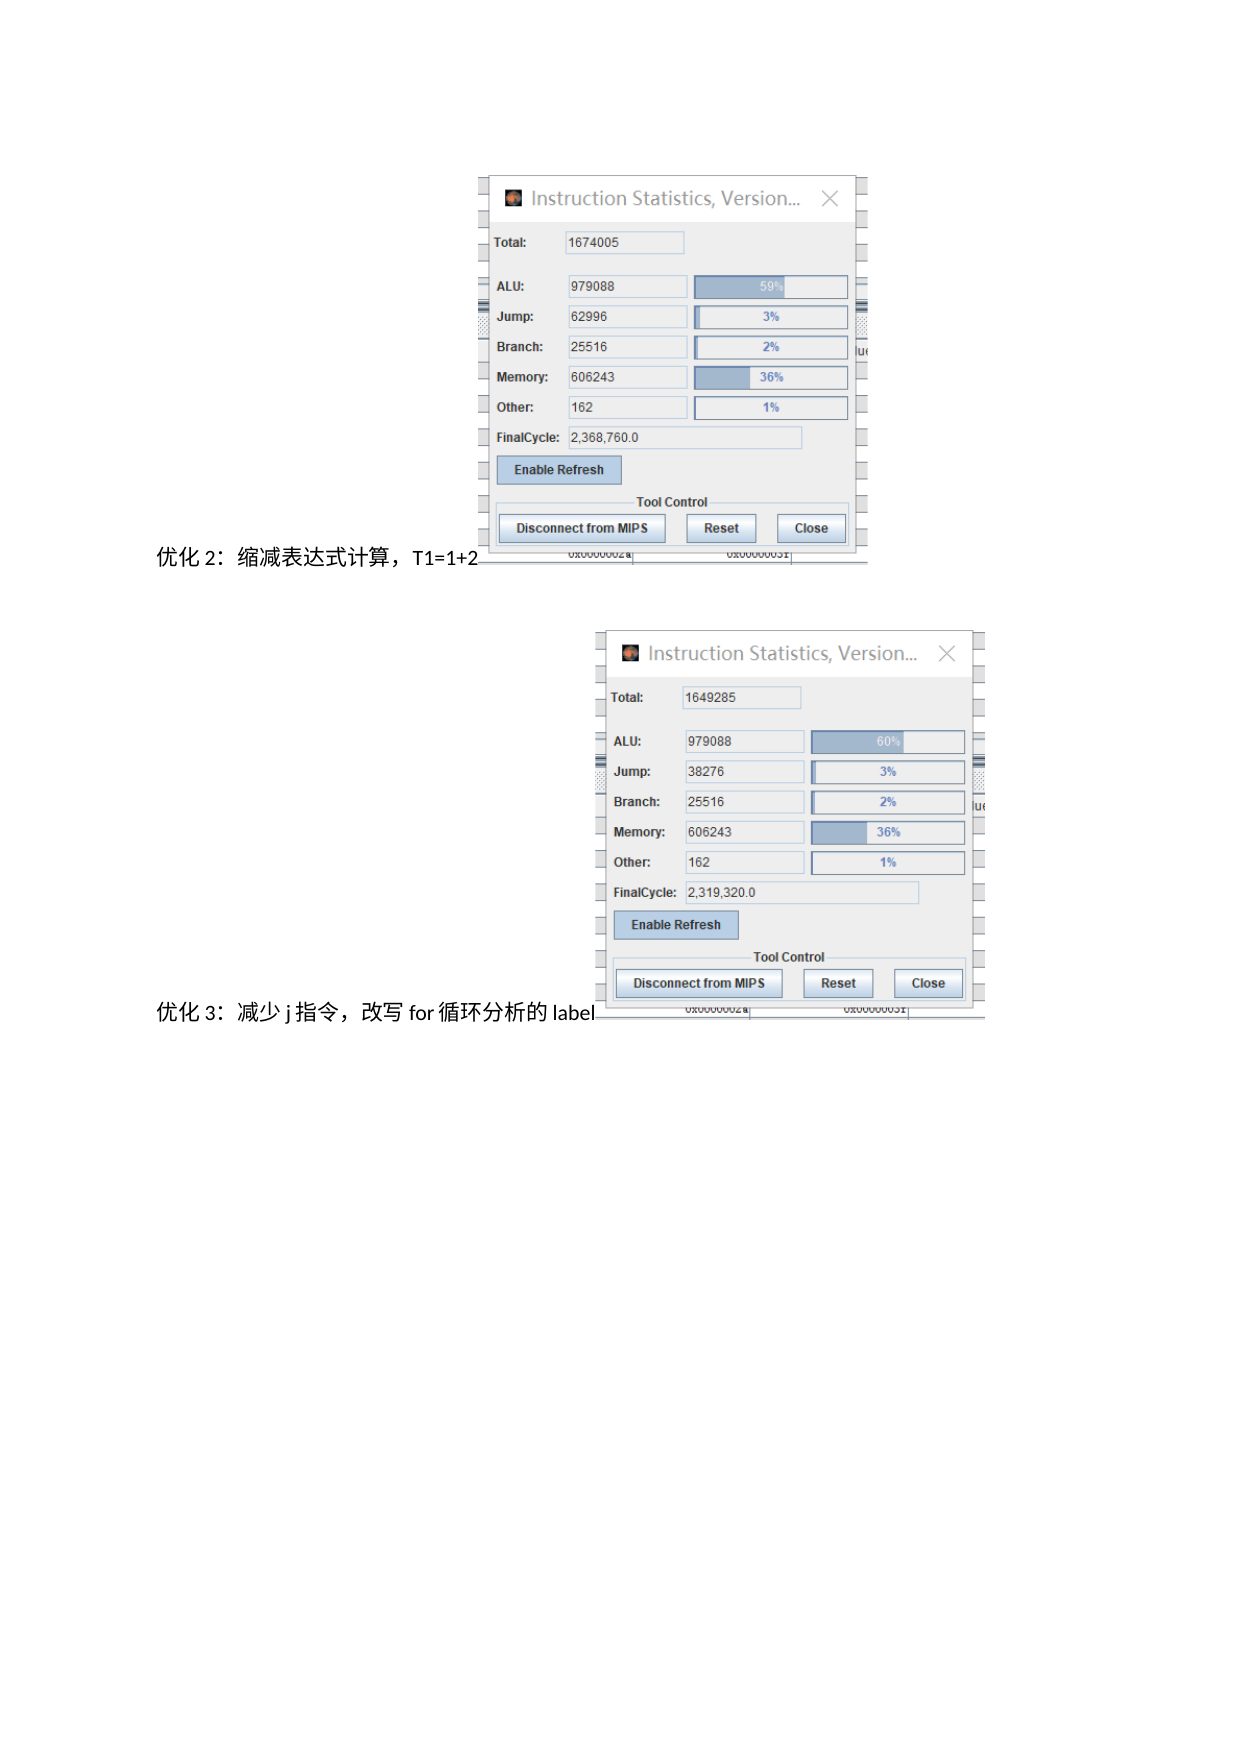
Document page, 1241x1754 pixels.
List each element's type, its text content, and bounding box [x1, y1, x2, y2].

picture [595, 630, 985, 1020]
picture [478, 175, 868, 565]
